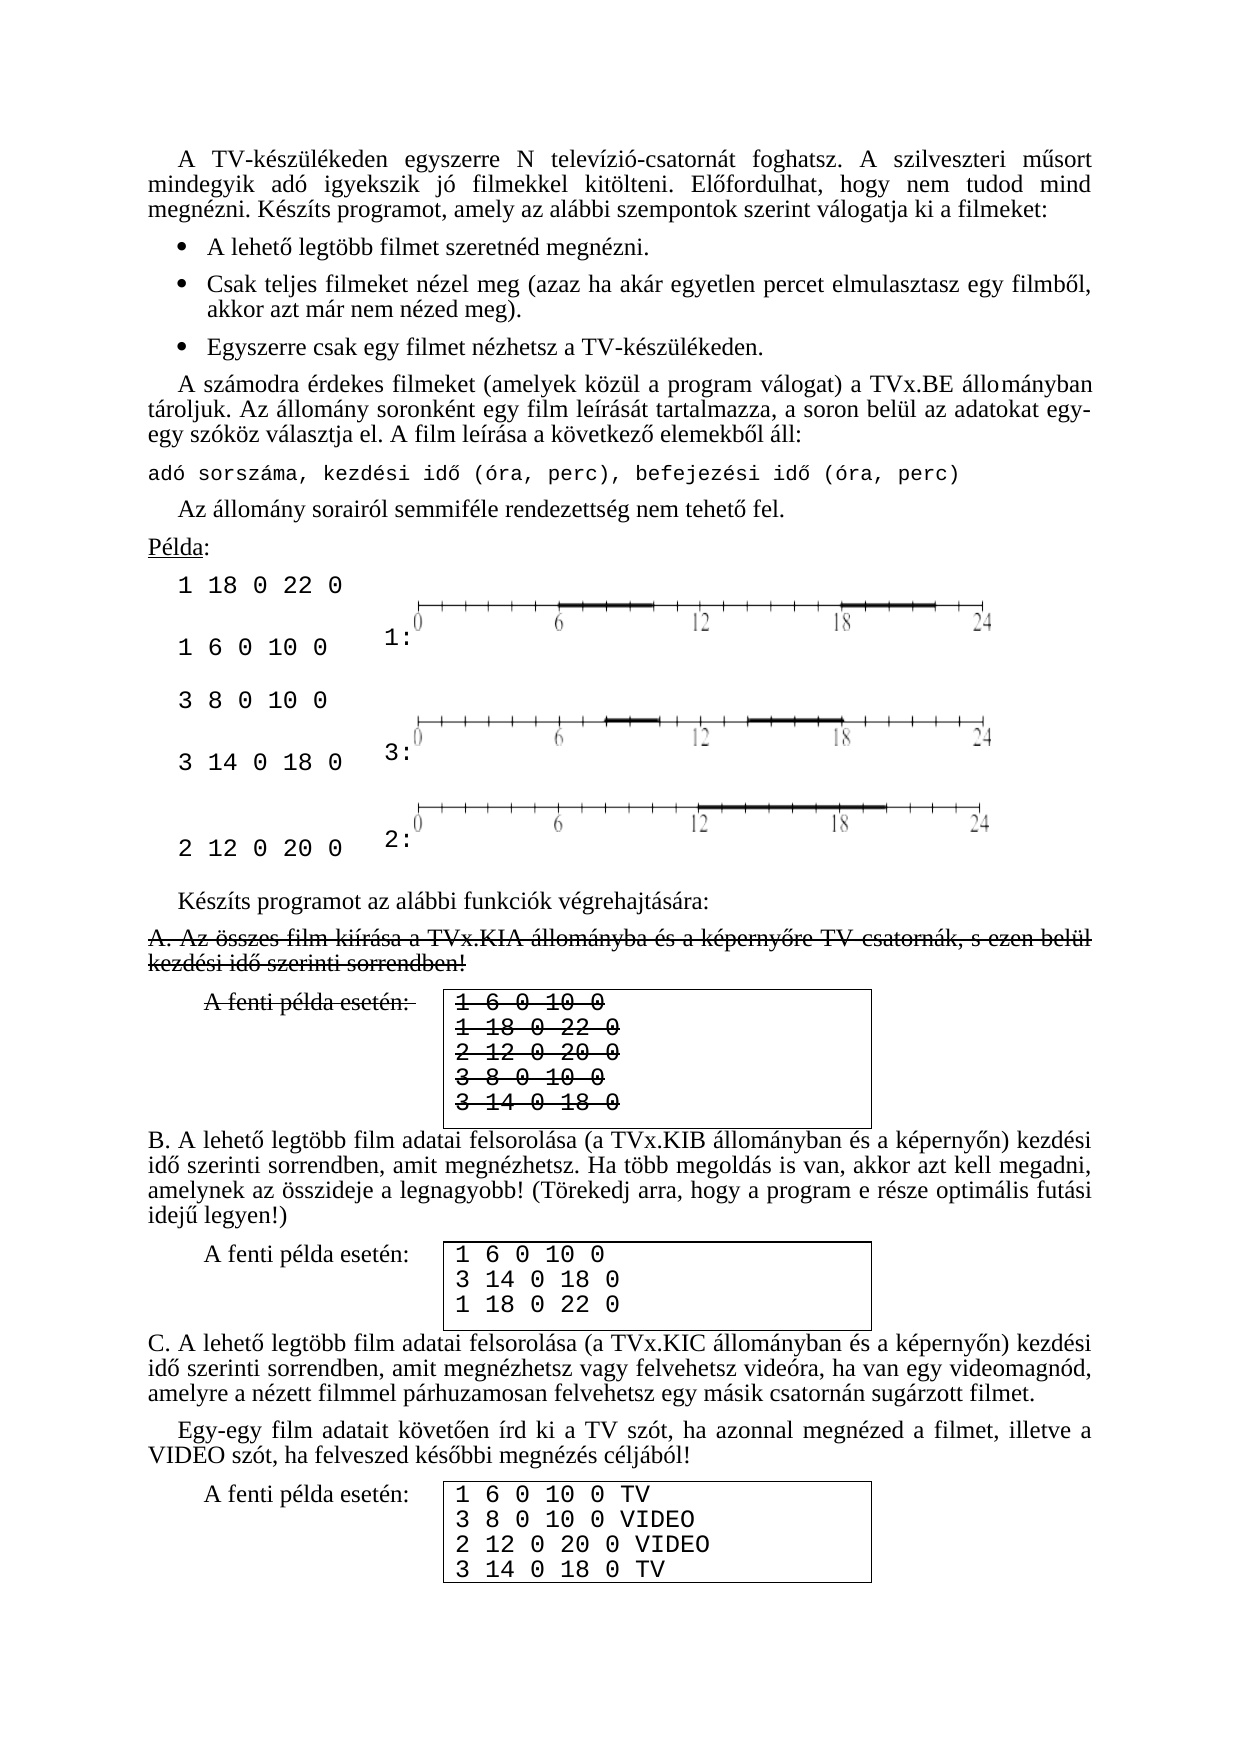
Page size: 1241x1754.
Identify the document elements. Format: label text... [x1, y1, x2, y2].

text A TV-készülékeden egyszerre N televízió-csatornát foghatsz. A szilveszteri műsort mindegyik adó igyekszik jó filmekkel kitölteni. Előfordulhat, hogy nem tudod mind megnézni. Készíts programot, amely az alábbi szempontok szerint válogatja ki a filmeket: [148, 148, 1093, 223]
text A számodra érdekes filmeket (amelyek közül a program válogat) a TVx.BE állományban tároljuk. Az állomány soronként egy film leírását tartalmazza, a soron belül az adatokat egy-egy szóköz választja el. A film leírása a következő elemekből áll: [148, 373, 1093, 448]
text Az állomány sorairól semmiféle rendezettség nem tehető fel. [148, 498, 1093, 523]
text 3 8 0 10 0 3 14 0 18 0 3: [148, 688, 1093, 778]
list A lehető legtöbb filmet szeretnéd megnézni. [177, 235, 1093, 260]
text B. A lehető legtöbb film adatai felsorolása (a TVx.KIB állományban és a képernyőn) kezdési idő szerinti sorrendben, amit megnézhetsz. Ha több megoldás is van, akkor azt kell megadni, amelynek az összideje a legnagyobb! (Törekedj arra, hogy a program e része optimális futási idejű legyen!) [148, 1129, 1093, 1229]
table_header A fenti példa esetén: [192, 1241, 443, 1330]
text Példa: [148, 535, 1093, 560]
table_header 1 6 0 10 0 3 14 0 18 0 1 18 0 22 0 [444, 1243, 871, 1330]
text adó sorszáma, kezdési idő (óra, perc), befejezési idő (óra, perc) [148, 460, 1093, 485]
table_header 1 6 0 10 0 1 18 0 22 0 2 12 0 20 0 3 8 0 10 0 3 14 0 18 0 [444, 990, 871, 1128]
list Csak teljes filmeket nézel meg (azaz ha akár egyetlen percet elmulasztasz egy filmből, akkor azt már nem nézed meg). [177, 273, 1093, 323]
text 2 12 0 20 0 2: [148, 803, 1093, 864]
list Egyszerre csak egy filmet nézhetsz a TV-készülékeden. [177, 335, 1093, 360]
text C. A lehető legtöbb film adatai felsorolása (a TVx.KIC állományban és a képernyőn) kezdési idő szerinti sorrendben, amit megnézhetsz vagy felvehetsz videóra, ha van egy videomagnód, amelyre a nézett filmmel párhuzamosan felvehetsz egy másik csatornán sugárzott filmet. [148, 1331, 1093, 1406]
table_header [192, 1481, 443, 1582]
text 1 18 0 22 0 1 6 0 10 0 1: [148, 573, 1093, 663]
text A. Az összes film kiírása a TVx.KIA állományba és a képernyőre TV-csatornák, s ezen belül kezdési idő szerinti sorrendben! [148, 927, 1093, 977]
text Egy-egy film adatait követően írd ki a TV szót, ha azonnal megnézed a filmet, illetve a VIDEO szót, ha felveszed későbbi megnézés céljából! [148, 1418, 1093, 1468]
text Készíts programot az alábbi funkciók végrehajtására: [148, 889, 1093, 914]
table_header A fenti példa esetén: [192, 989, 443, 1128]
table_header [444, 1482, 871, 1582]
